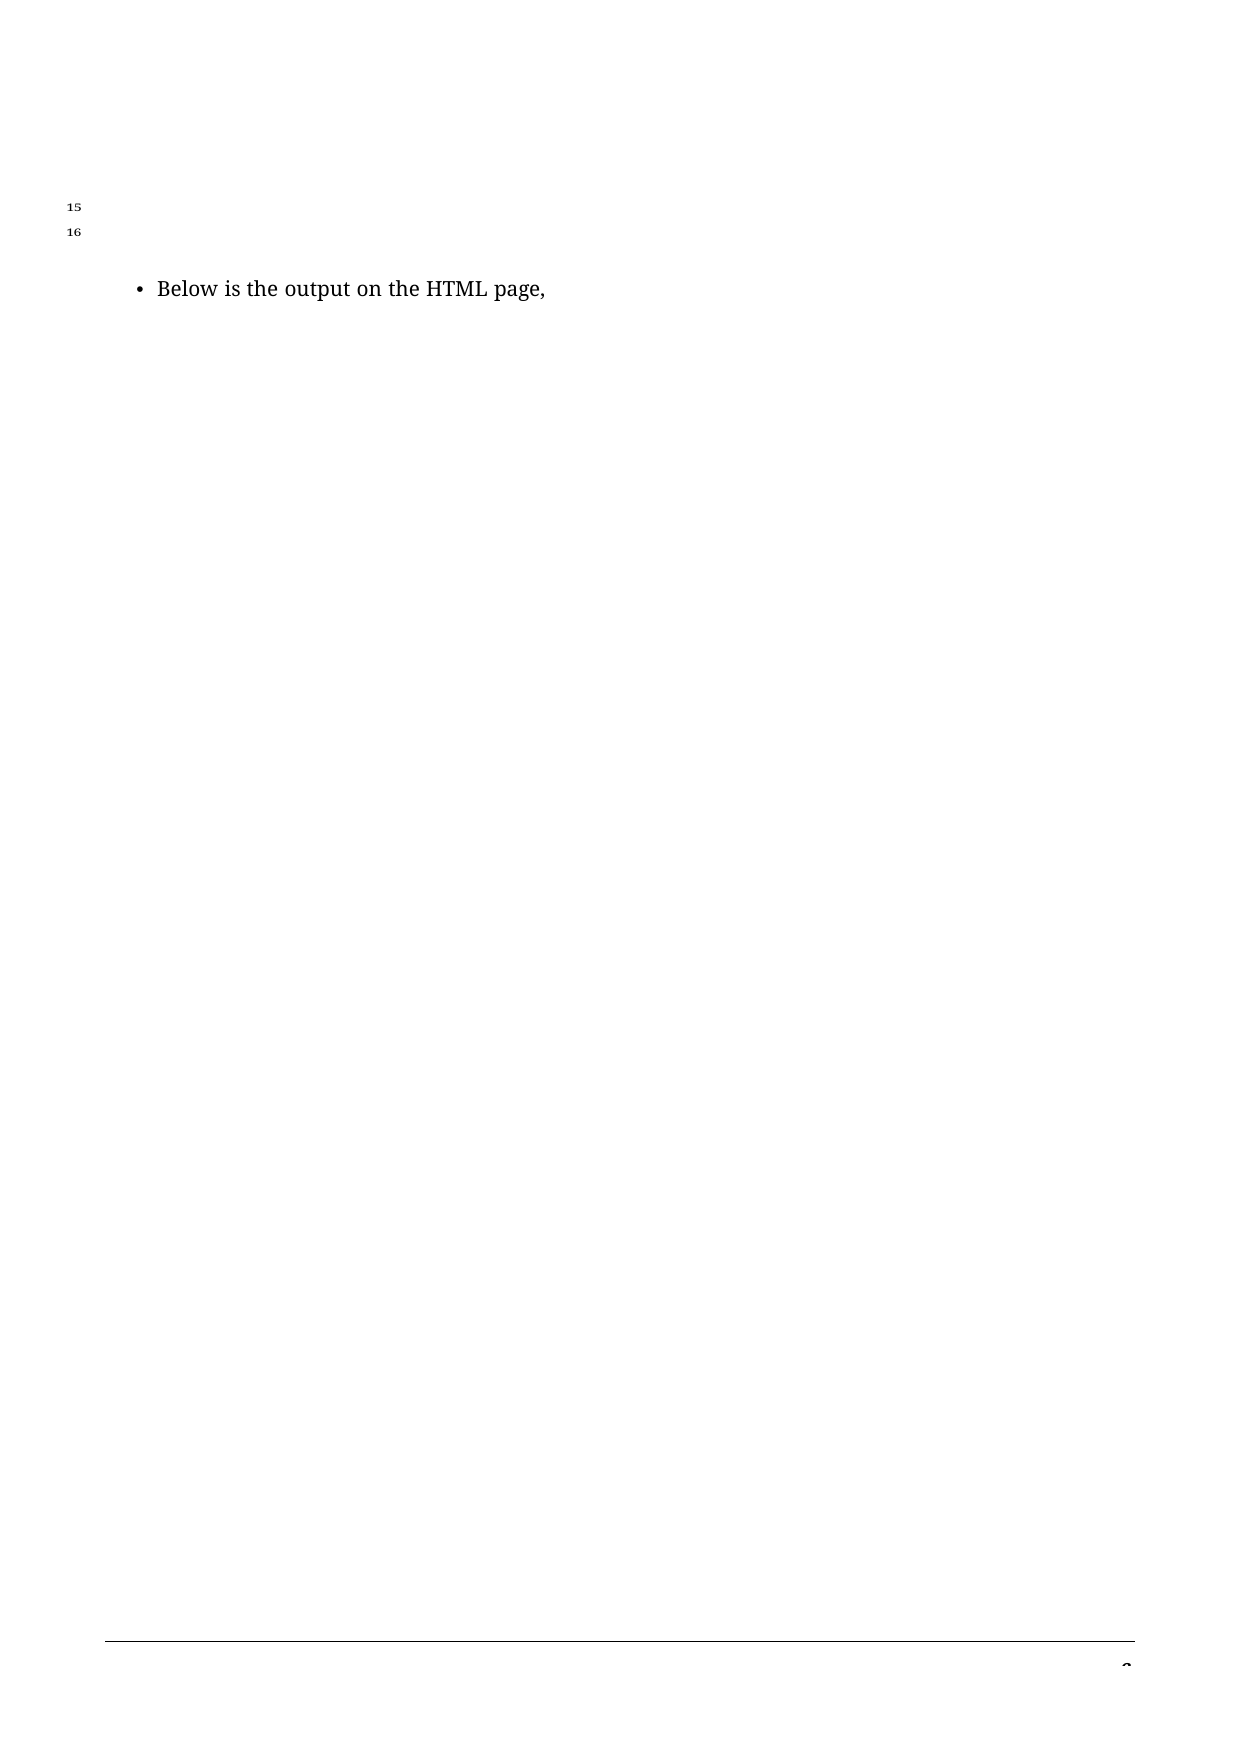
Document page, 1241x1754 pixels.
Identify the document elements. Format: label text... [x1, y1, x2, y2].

text 16 [66, 225, 1153, 239]
text 15 [66, 200, 1153, 214]
subtitle Below is the output on the HTML page, [136, 274, 1153, 303]
